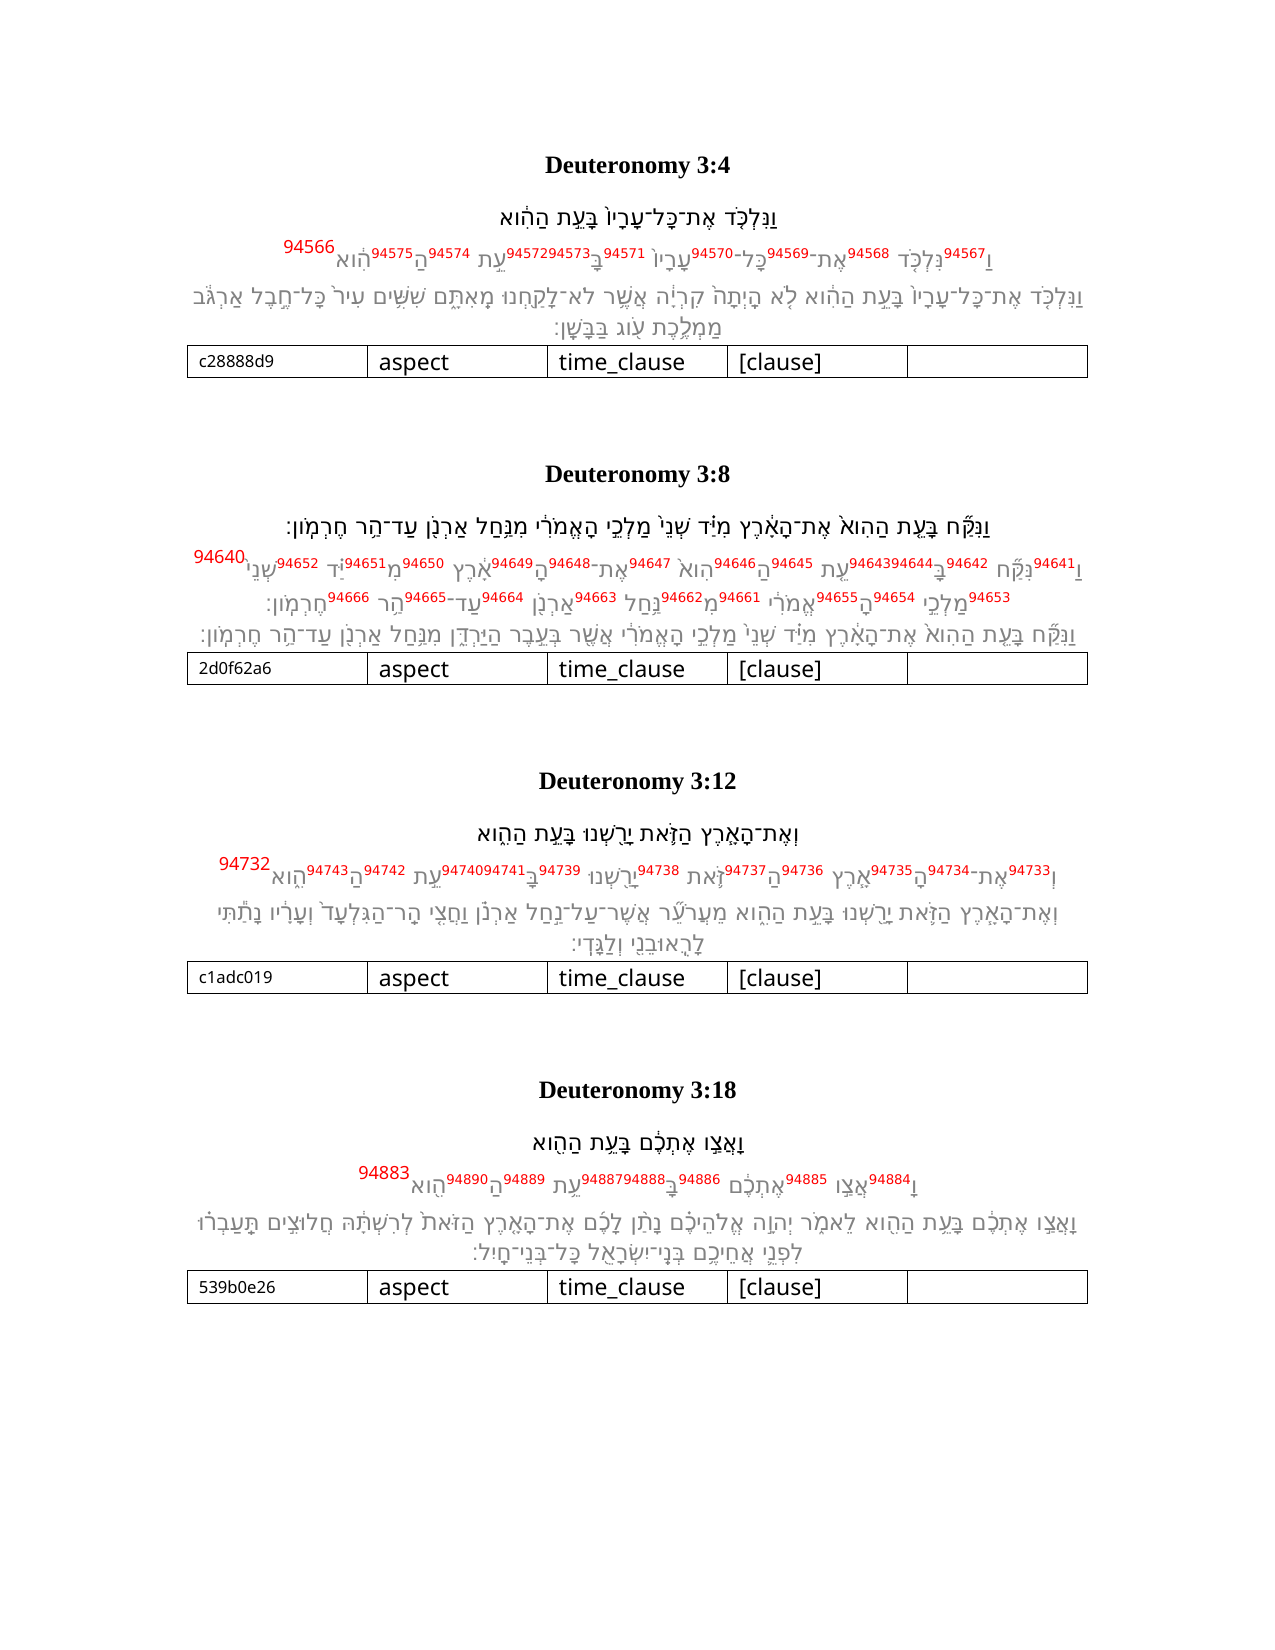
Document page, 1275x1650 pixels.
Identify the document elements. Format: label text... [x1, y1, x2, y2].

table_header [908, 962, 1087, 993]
text וָאֲצַ֣ו אֶתְכֶ֔ם בָּעֵ֥ת הַהִ֖וא לֵאמֹ֑ר יְהוָ֣ה אֱלֹהֵיכֶ֗ם נָתַ֨ן לָכֶ֜ם אֶת־הָאָ֤רֶץ הַזֹּאת֙ לְרִשְׁתָּ֔הּ חֲלוּצִ֣ים תַּֽעַבְר֗וּ לִפְנֵ֛י אֲחֵיכֶ֥ם בְּנֵֽי־יִשְׂרָאֵ֖ל כָּל־בְּנֵי־חָֽיִל׃ [187, 1209, 1087, 1266]
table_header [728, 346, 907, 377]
text Deuteronomy 3:4 [187, 150, 1087, 179]
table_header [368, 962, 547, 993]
text Deuteronomy 3:12 [187, 766, 1087, 795]
text Deuteronomy 3:8 [187, 459, 1087, 488]
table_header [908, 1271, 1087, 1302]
text 94566וַ94567נִּלְכֹּ֤ד 94568אֶת־94569כָּל־94570עָרָיו֙ 94571בָּ9457294573עֵ֣ת 94574הַ94575הִ֔וא [187, 234, 1087, 277]
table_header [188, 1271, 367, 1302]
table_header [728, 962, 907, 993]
text וַנִּקַּ֞ח בָּעֵ֤ת הַהִוא֙ אֶת־הָאָ֔רֶץ מִיַּ֗ד שְׁנֵי֙ מַלְכֵ֣י הָאֱמֹרִ֔י אֲשֶׁ֖ר בְּעֵ֣בֶר הַיַּרְדֵּ֑ן מִנַּ֥חַל אַרְנֹ֖ן עַד־הַ֥ר חֶרְמֹֽון׃ [187, 621, 1087, 648]
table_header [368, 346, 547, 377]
text 94640וַ94641נִּקַּ֞ח 94642בָּ9464394644עֵ֤ת 94645הַ94646הִוא֙ 94647אֶת־94648הָ94649אָ֔רֶץ 94650מִ94651יַּ֗ד 94652שְׁנֵי֙ 94653מַלְכֵ֣י 94654הָ94655אֱמֹרִ֔י 94661מִ94662נַּ֥חַל 94663אַרְנֹ֖ן 94664עַד־94665הַ֥ר 94666חֶרְמֹֽון׃ [187, 544, 1087, 617]
text 94883וָ94884אֲצַ֣ו 94885אֶתְכֶ֔ם 94886בָּ9488794888עֵ֥ת 94889הַ94890הִ֖וא [187, 1160, 1087, 1202]
text וַנִּקַּ֞ח בָּעֵ֤ת הַהִוא֙ אֶת־הָאָ֔רֶץ מִיַּ֗ד שְׁנֵי֙ מַלְכֵ֣י הָאֱמֹרִ֔י מִנַּ֥חַל אַרְנֹ֖ן עַד־הַ֥ר חֶרְמֹֽון׃ [187, 513, 1087, 540]
text וָאֲצַ֣ו אֶתְכֶ֔ם בָּעֵ֥ת הַהִ֖וא [187, 1129, 1087, 1156]
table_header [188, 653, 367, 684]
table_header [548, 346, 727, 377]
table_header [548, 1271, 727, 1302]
text וְאֶת־הָאָ֧רֶץ הַזֹּ֛את יָרַ֖שְׁנוּ בָּעֵ֣ת הַהִ֑וא [187, 820, 1087, 847]
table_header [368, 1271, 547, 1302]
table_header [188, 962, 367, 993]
text 94732וְ94733אֶת־94734הָ94735אָ֧רֶץ 94736הַ94737זֹּ֛את 94738יָרַ֖שְׁנוּ 94739בָּ9474094741עֵ֣ת 94742הַ94743הִ֑וא [187, 851, 1087, 893]
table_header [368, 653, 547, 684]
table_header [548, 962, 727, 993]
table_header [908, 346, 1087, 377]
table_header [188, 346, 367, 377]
text וַנִּלְכֹּ֤ד אֶת־כָּל־עָרָיו֙ בָּעֵ֣ת הַהִ֔וא לֹ֤א הָֽיְתָה֙ קִרְיָ֔ה אֲשֶׁ֥ר לֹא־לָקַ֖חְנוּ מֵֽאִתָּ֑ם שִׁשִּׁ֥ים עִיר֙ כָּל־חֶ֣בֶל אַרְגֹּ֔ב מַמְלֶ֥כֶת עֹ֖וג בַּבָּשָֽׁן׃ [187, 283, 1087, 341]
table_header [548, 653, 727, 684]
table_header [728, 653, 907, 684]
text Deuteronomy 3:18 [187, 1075, 1087, 1104]
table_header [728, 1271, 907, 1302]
text וַנִּלְכֹּ֤ד אֶת־כָּל־עָרָיו֙ בָּעֵ֣ת הַהִ֔וא [187, 204, 1087, 231]
text וְאֶת־הָאָ֧רֶץ הַזֹּ֛את יָרַ֖שְׁנוּ בָּעֵ֣ת הַהִ֑וא מֵעֲרֹעֵ֞ר אֲשֶׁר־עַל־נַ֣חַל אַרְנֹ֗ן וַחֲצִ֤י הַֽר־הַגִּלְעָד֙ וְעָרָ֔יו נָתַ֕תִּי לָרֻֽאוּבֵנִ֖י וְלַגָּדִֽי׃ [187, 899, 1087, 957]
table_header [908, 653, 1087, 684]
